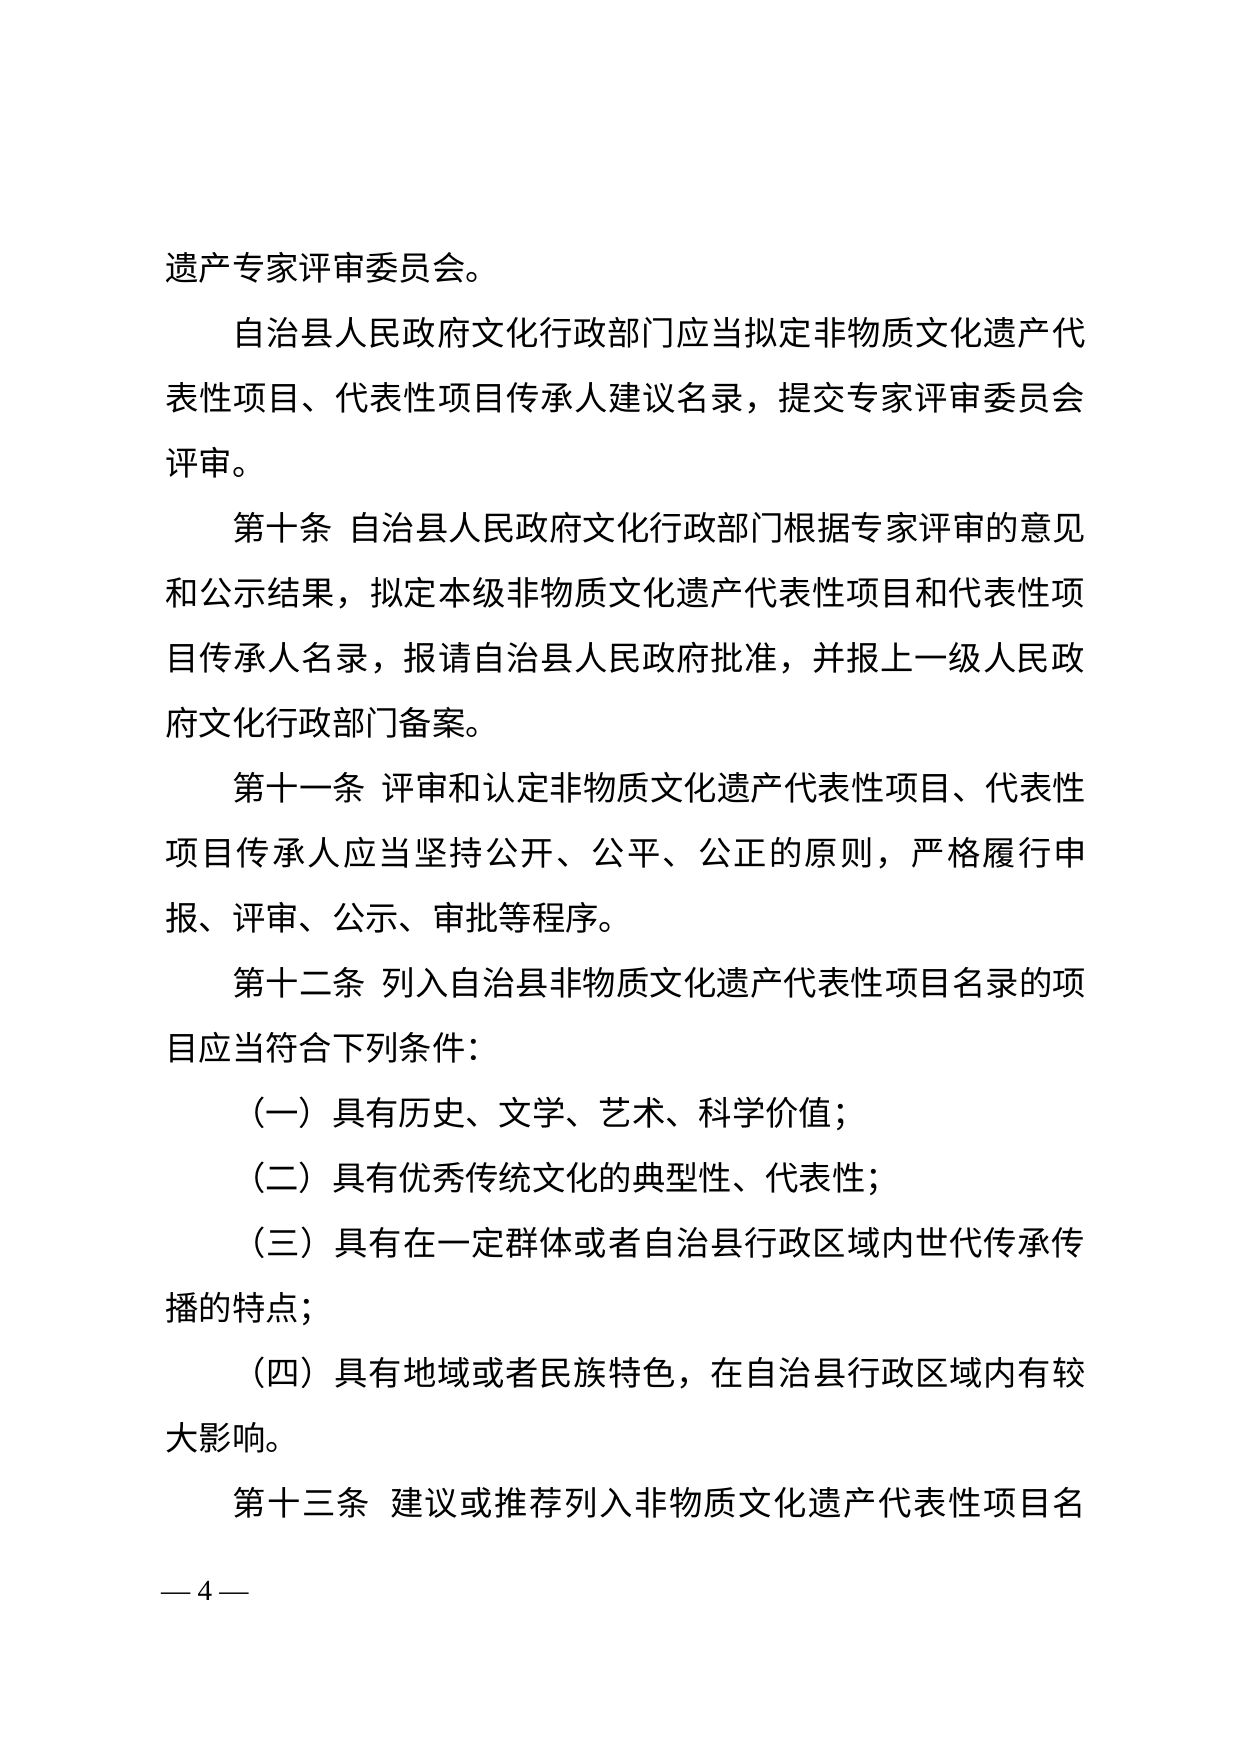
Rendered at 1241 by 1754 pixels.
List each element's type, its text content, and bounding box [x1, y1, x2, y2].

text （四）具有地域或者民族特色，在自治县行政区域内有较大影响。 [165, 1338, 1087, 1468]
text 自治县人民政府文化行政部门应当拟定非物质文化遗产代表性项目、代表性项目传承人建议名录，提交专家评审委员会评审。 [165, 298, 1087, 493]
text （二）具有优秀传统文化的典型性、代表性； [165, 1143, 1087, 1208]
text 第十条 自治县人民政府文化行政部门根据专家评审的意见和公示结果，拟定本级非物质文化遗产代表性项目和代表性项目传承人名录，报请自治县人民政府批准，并报上一级人民政府文化行政部门备案。 [165, 493, 1087, 753]
text （一）具有历史、文学、艺术、科学价值； [165, 1078, 1087, 1143]
text （三）具有在一定群体或者自治县行政区域内世代传承传播的特点； [165, 1208, 1087, 1338]
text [165, 233, 1087, 298]
text 第十二条 列入自治县非物质文化遗产代表性项目名录的项目应当符合下列条件： [165, 948, 1087, 1078]
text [165, 1468, 1087, 1533]
text 第十一条 评审和认定非物质文化遗产代表性项目、代表性项目传承人应当坚持公开、公平、公正的原则，严格履行申报、评审、公示、审批等程序。 [165, 753, 1087, 948]
